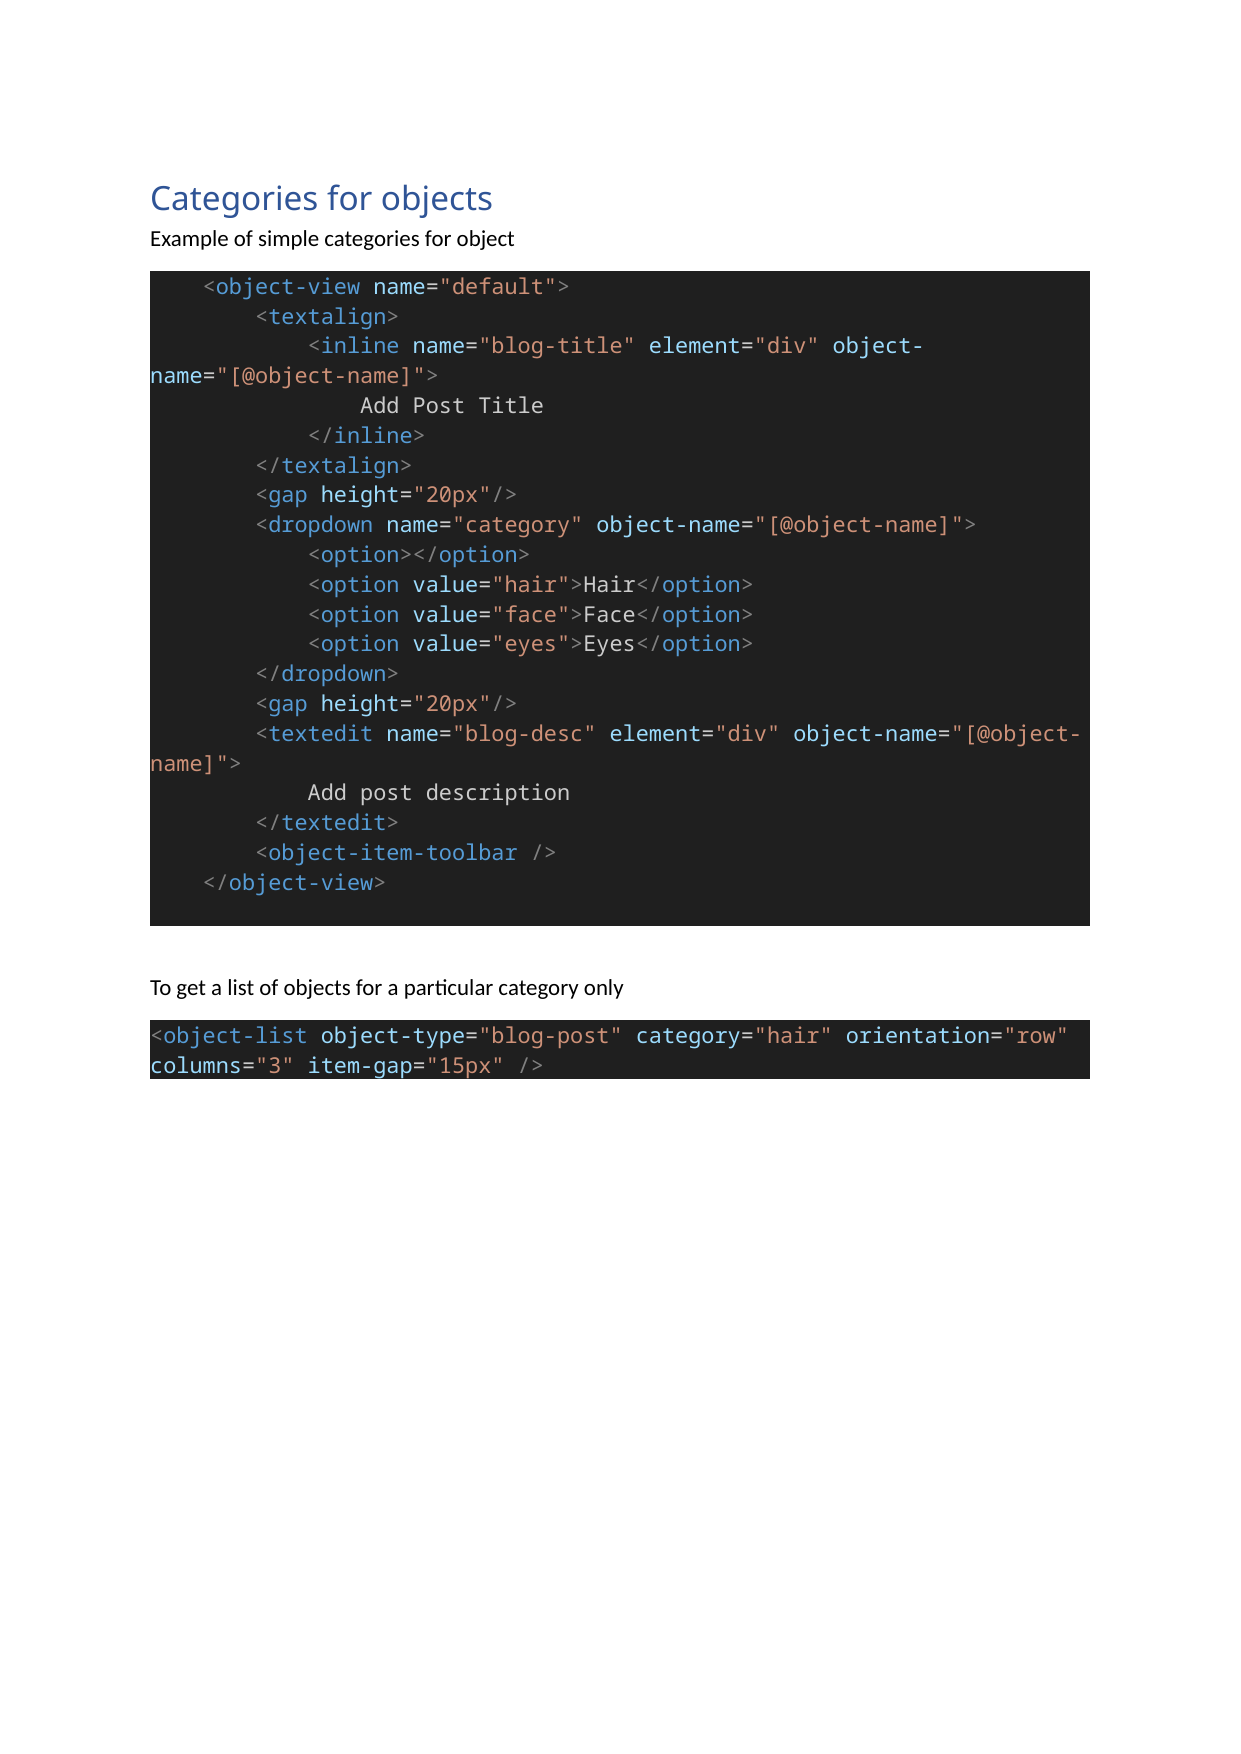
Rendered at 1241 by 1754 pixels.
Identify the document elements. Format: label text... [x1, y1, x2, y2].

text Example of simple categories for object [150, 224, 1090, 252]
text <textedit name="blog-desc" element="div" object-name="[@object-name]"> [150, 718, 1090, 777]
text <object-view name="default"> [150, 271, 1090, 301]
text </textalign> [150, 449, 1090, 479]
text <gap height="20px"/> [150, 688, 1090, 718]
text </object-view> [150, 867, 1090, 896]
text <gap height="20px"/> [150, 479, 1090, 509]
text <inline name="blog-title" element="div" object-name="[@object-name]"> [150, 330, 1090, 390]
text <option value="face">Face</option> [150, 598, 1090, 628]
text Add Post Title [150, 390, 1090, 420]
text <object-item-toolbar /> [150, 837, 1090, 867]
text <option value="hair">Hair</option> [150, 569, 1090, 598]
text <dropdown name="category" object-name="[@object-name]"> [150, 509, 1090, 539]
text </inline> [150, 420, 1090, 449]
text <option value="eyes">Eyes</option> [150, 628, 1090, 658]
text <textalign> [150, 301, 1090, 330]
subtitle Categories for objects [150, 175, 1090, 220]
text <option></option> [150, 539, 1090, 569]
text </dropdown> [150, 658, 1090, 688]
text <object-list object-type="blog-post" category="hair" orientation="row" columns="3" item-gap="15px" /> [150, 1020, 1090, 1079]
text </textedit> [150, 807, 1090, 837]
text To get a list of objects for a particular category only [150, 973, 1090, 1001]
text Add post description [150, 777, 1090, 807]
